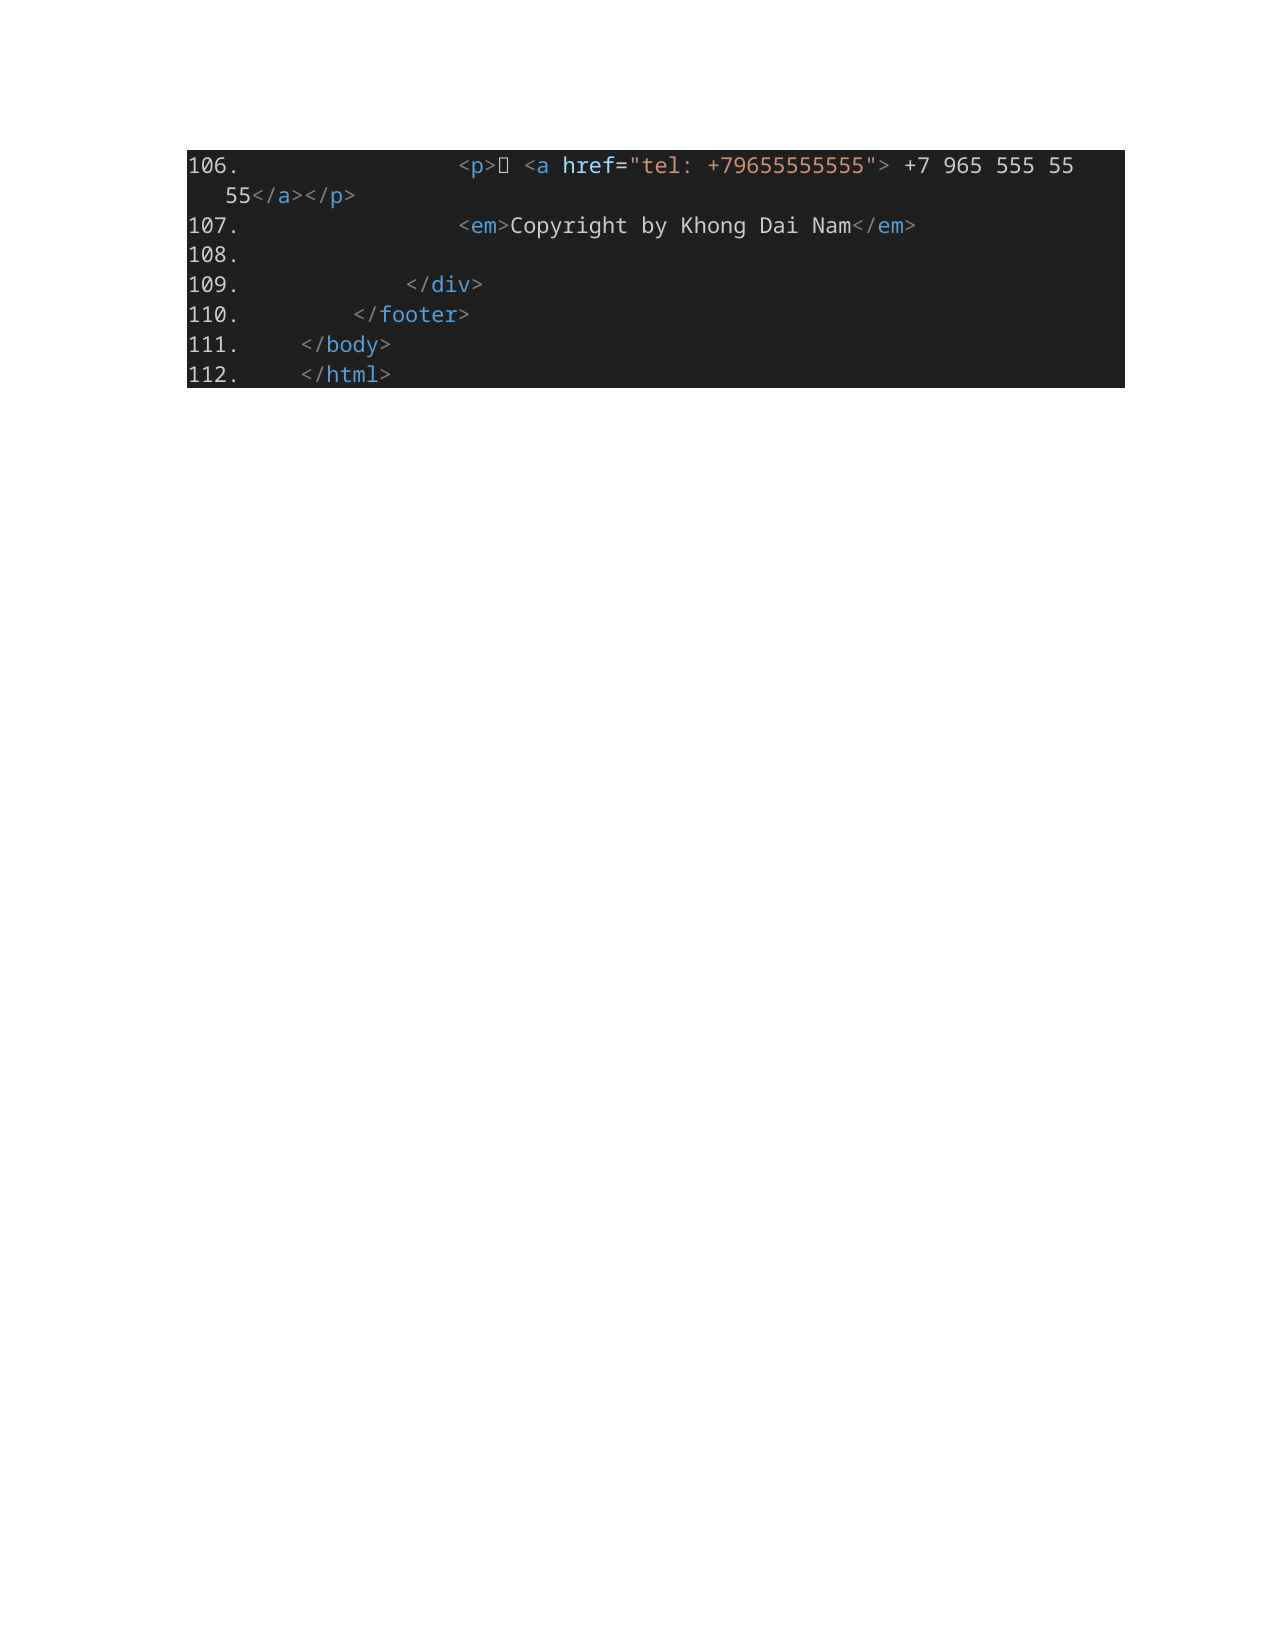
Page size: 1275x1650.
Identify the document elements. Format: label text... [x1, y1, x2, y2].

list <em>Copyright by Khong Dai Nam</em> [187, 209, 1125, 239]
list </footer> [187, 299, 1125, 329]
list </div> [187, 269, 1125, 299]
list </html> [187, 358, 1125, 388]
list <p>📞 <a href="tel: +79655555555"> +7 965 555 55 55</a></p> [187, 150, 1125, 209]
list </body> [187, 329, 1125, 358]
